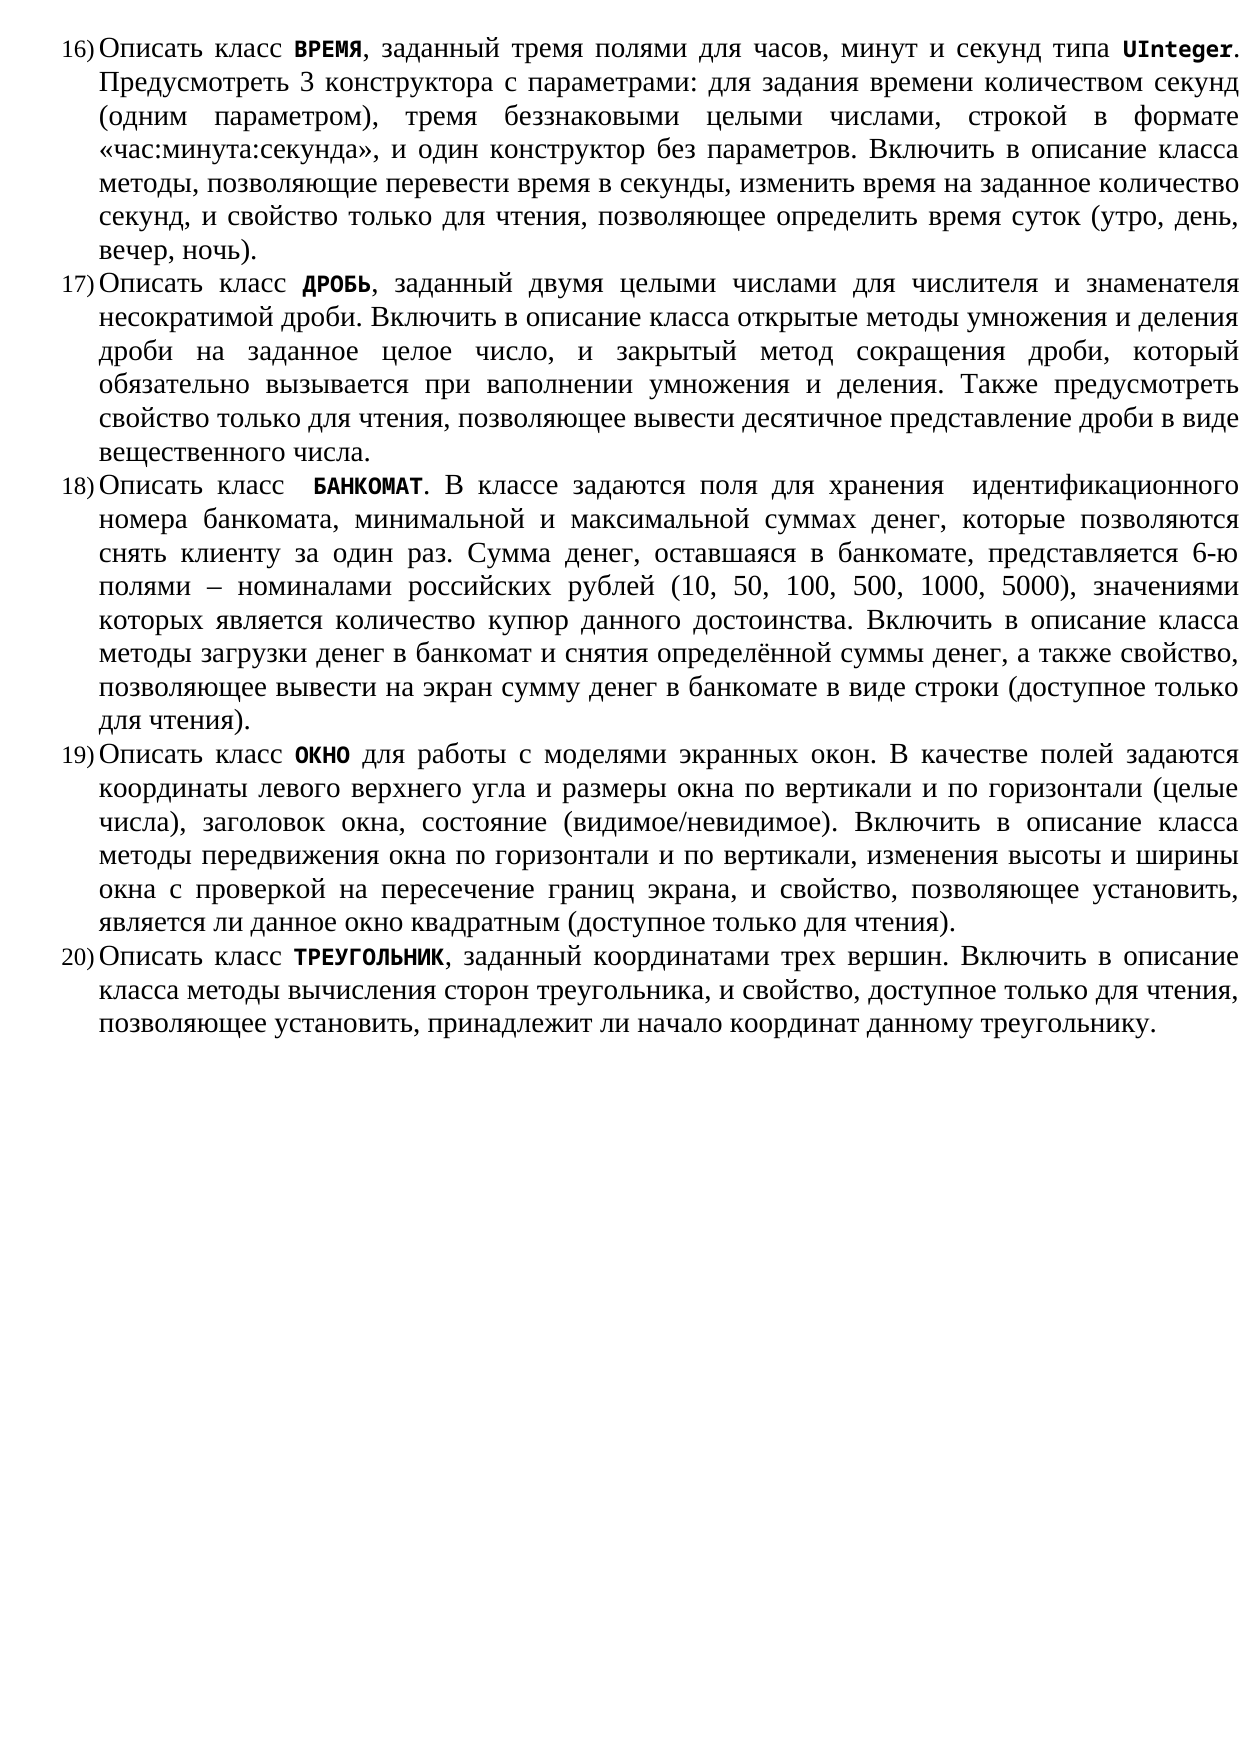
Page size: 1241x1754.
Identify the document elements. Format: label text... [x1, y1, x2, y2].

list Описать класс ОКНО для работы с моделями экранных окон. В качестве полей задаются координаты левого верхнего угла и размеры окна по вертикали и по горизонтали (целые числа), заголовок окна, состояние (видимое/невидимое). Включить в описание класса методы передвижения окна по горизонтали и по вертикали, изменения высоты и ширины окна с проверкой на пересечение границ экрана, и свойство, позволяющее установить, является ли данное окно квадратным (доступное только для чтения). [61, 736, 1240, 938]
list Описать класс ДРОБЬ, заданный двумя целыми числами для числителя и знаменателя несократимой дроби. Включить в описание класса открытые методы умножения и деления дроби на заданное целое число, и закрытый метод сокращения дроби, который обязательно вызывается при ваполнении умножения и деления. Также предусмотреть свойство только для чтения, позволяющее вывести десятичное представление дроби в виде вещественного числа. [61, 265, 1240, 467]
list Описать класс ВРЕМЯ, заданный тремя полями для часов, минут и секунд типа UInteger. Предусмотреть 3 конструктора с параметрами: для задания времени количеством секунд (одним параметром), тремя беззнаковыми целыми числами, строкой в формате «час:минута:секунда», и один конструктор без параметров. Включить в описание класса методы, позволяющие перевести время в секунды, изменить время на заданное количество секунд, и свойство только для чтения, позволяющее определить время суток (утро, день, вечер, ночь). [61, 30, 1240, 265]
list Описать класс ТРЕУГОЛЬНИК, заданный координатами трех вершин. Включить в описание класса методы вычисления сторон треугольника, и свойство, доступное только для чтения, позволяющее установить, принадлежит ли начало координат данному треугольнику. [61, 938, 1240, 1039]
list Описать класс БАНКОМАТ. В классе задаются поля для хранения идентификационного номера банкомата, минимальной и максимальной суммах денег, которые позволяются снять клиенту за один раз. Сумма денег, оставшаяся в банкомате, представляется 6-ю полями – номиналами российских рублей (10, 50, 100, 500, 1000, 5000), значениями которых является количество купюр данного достоинства. Включить в описание класса методы загрузки денег в банкомат и снятия определённой суммы денег, а также свойство, позволяющее вывести на экран сумму денег в банкомате в виде строки (доступное только для чтения). [61, 467, 1240, 736]
